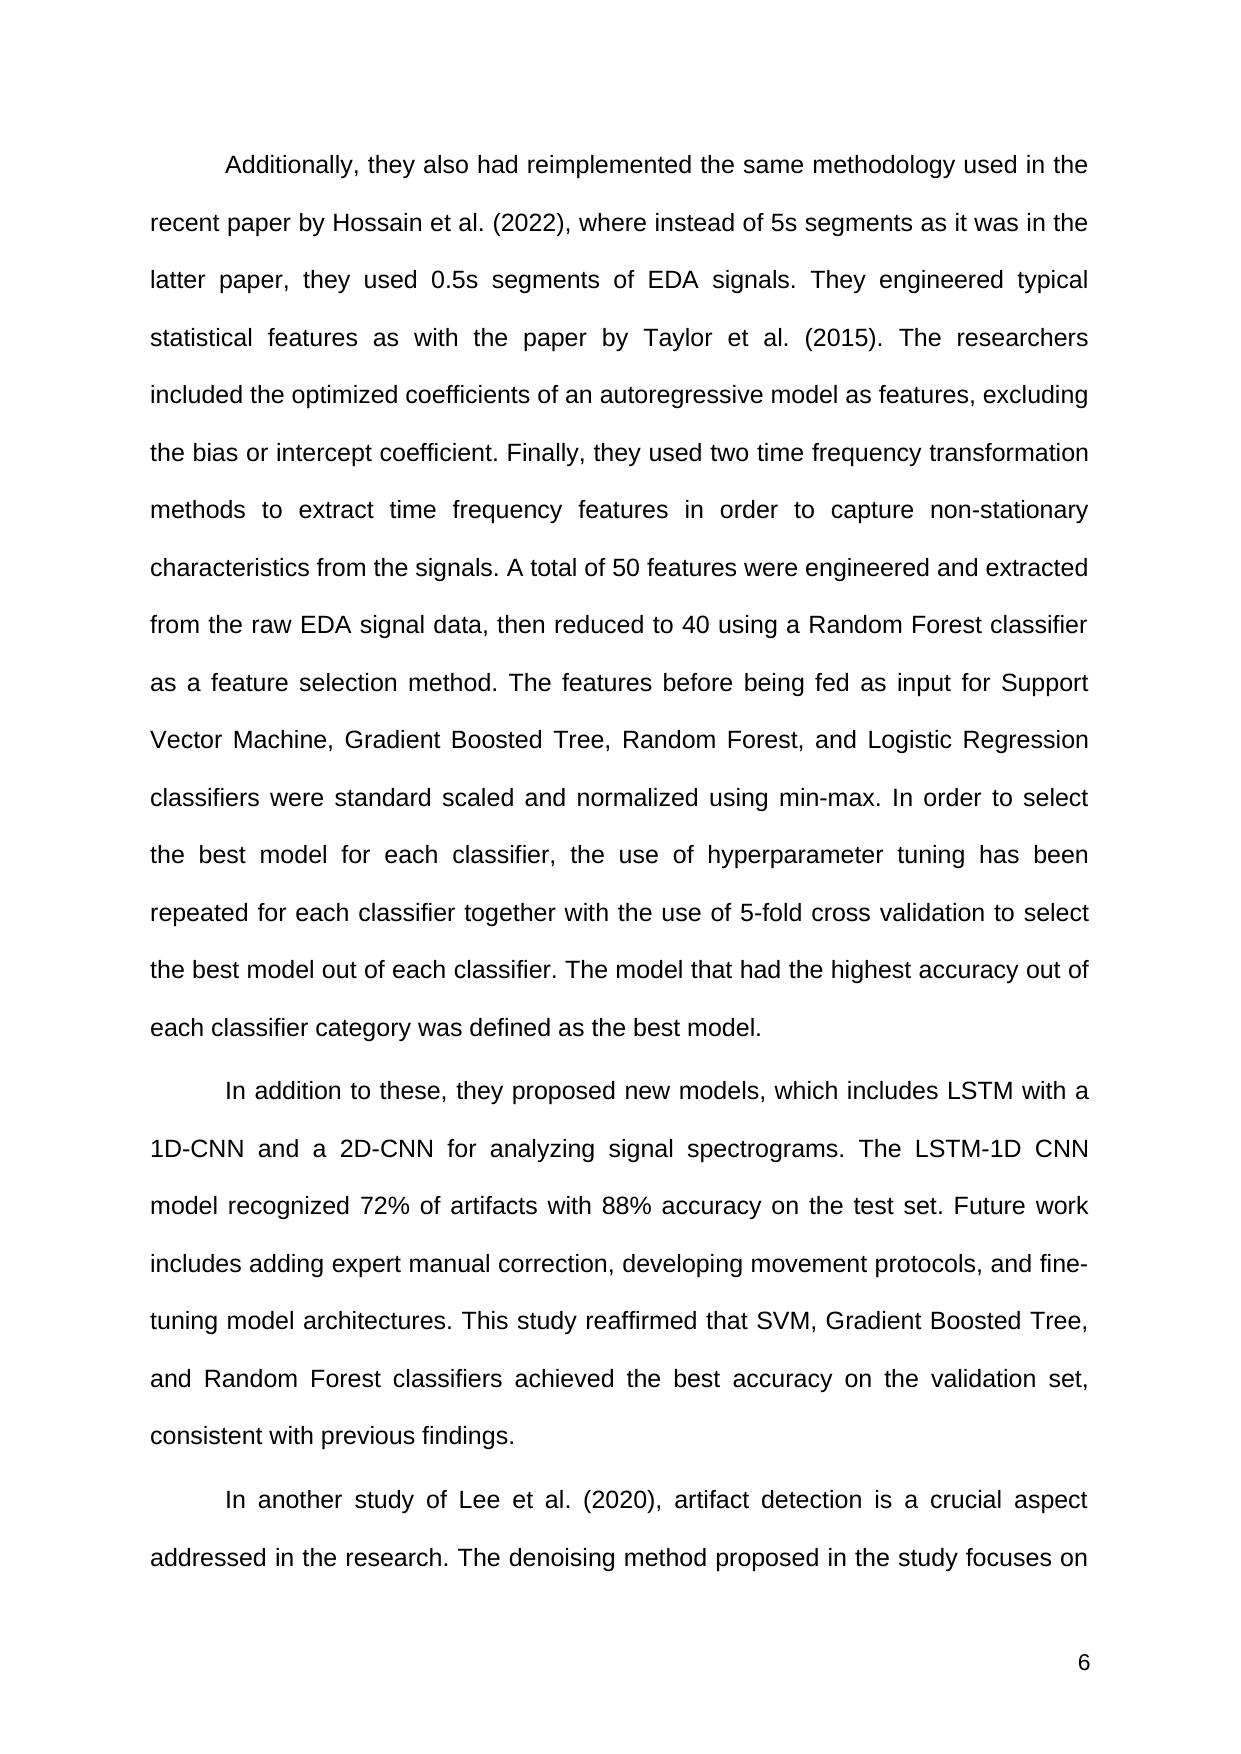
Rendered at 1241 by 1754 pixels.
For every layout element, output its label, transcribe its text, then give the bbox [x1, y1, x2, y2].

text Additionally, they also had reimplemented the same methodology used in the recent paper by Hossain et al. (2022), where instead of 5s segments as it was in the latter paper, they used 0.5s segments of EDA signals. They engineered typical statistical features as with the paper by Taylor et al. (2015). The researchers included the optimized coefficients of an autoregressive model as features, excluding the bias or intercept coefficient. Finally, they used two time frequency transformation methods to extract time frequency features in order to capture non-stationary characteristics from the signals. A total of 50 features were engineered and extracted from the raw EDA signal data, then reduced to 40 using a Random Forest classifier as a feature selection method. The features before being fed as input for Support Vector Machine, Gradient Boosted Tree, Random Forest, and Logistic Regression classifiers were standard scaled and normalized using min-max. In order to select the best model for each classifier, the use of hyperparameter tuning has been repeated for each classifier together with the use of 5-fold cross validation to select the best model out of each classifier. The model that had the highest accuracy out of each classifier category was defined as the best model. [150, 150, 1090, 1041]
text In addition to these, they proposed new models, which includes LSTM with a 1D-CNN and a 2D-CNN for analyzing signal spectrograms. The LSTM-1D CNN model recognized 72% of artifacts with 88% accuracy on the test set. Future work includes adding expert manual correction, developing movement protocols, and fine-tuning model architectures. This study reaffirmed that SVM, Gradient Boosted Tree, and Random Forest classifiers achieved the best accuracy on the validation set, consistent with previous findings. [150, 1076, 1090, 1450]
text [150, 1485, 1090, 1571]
